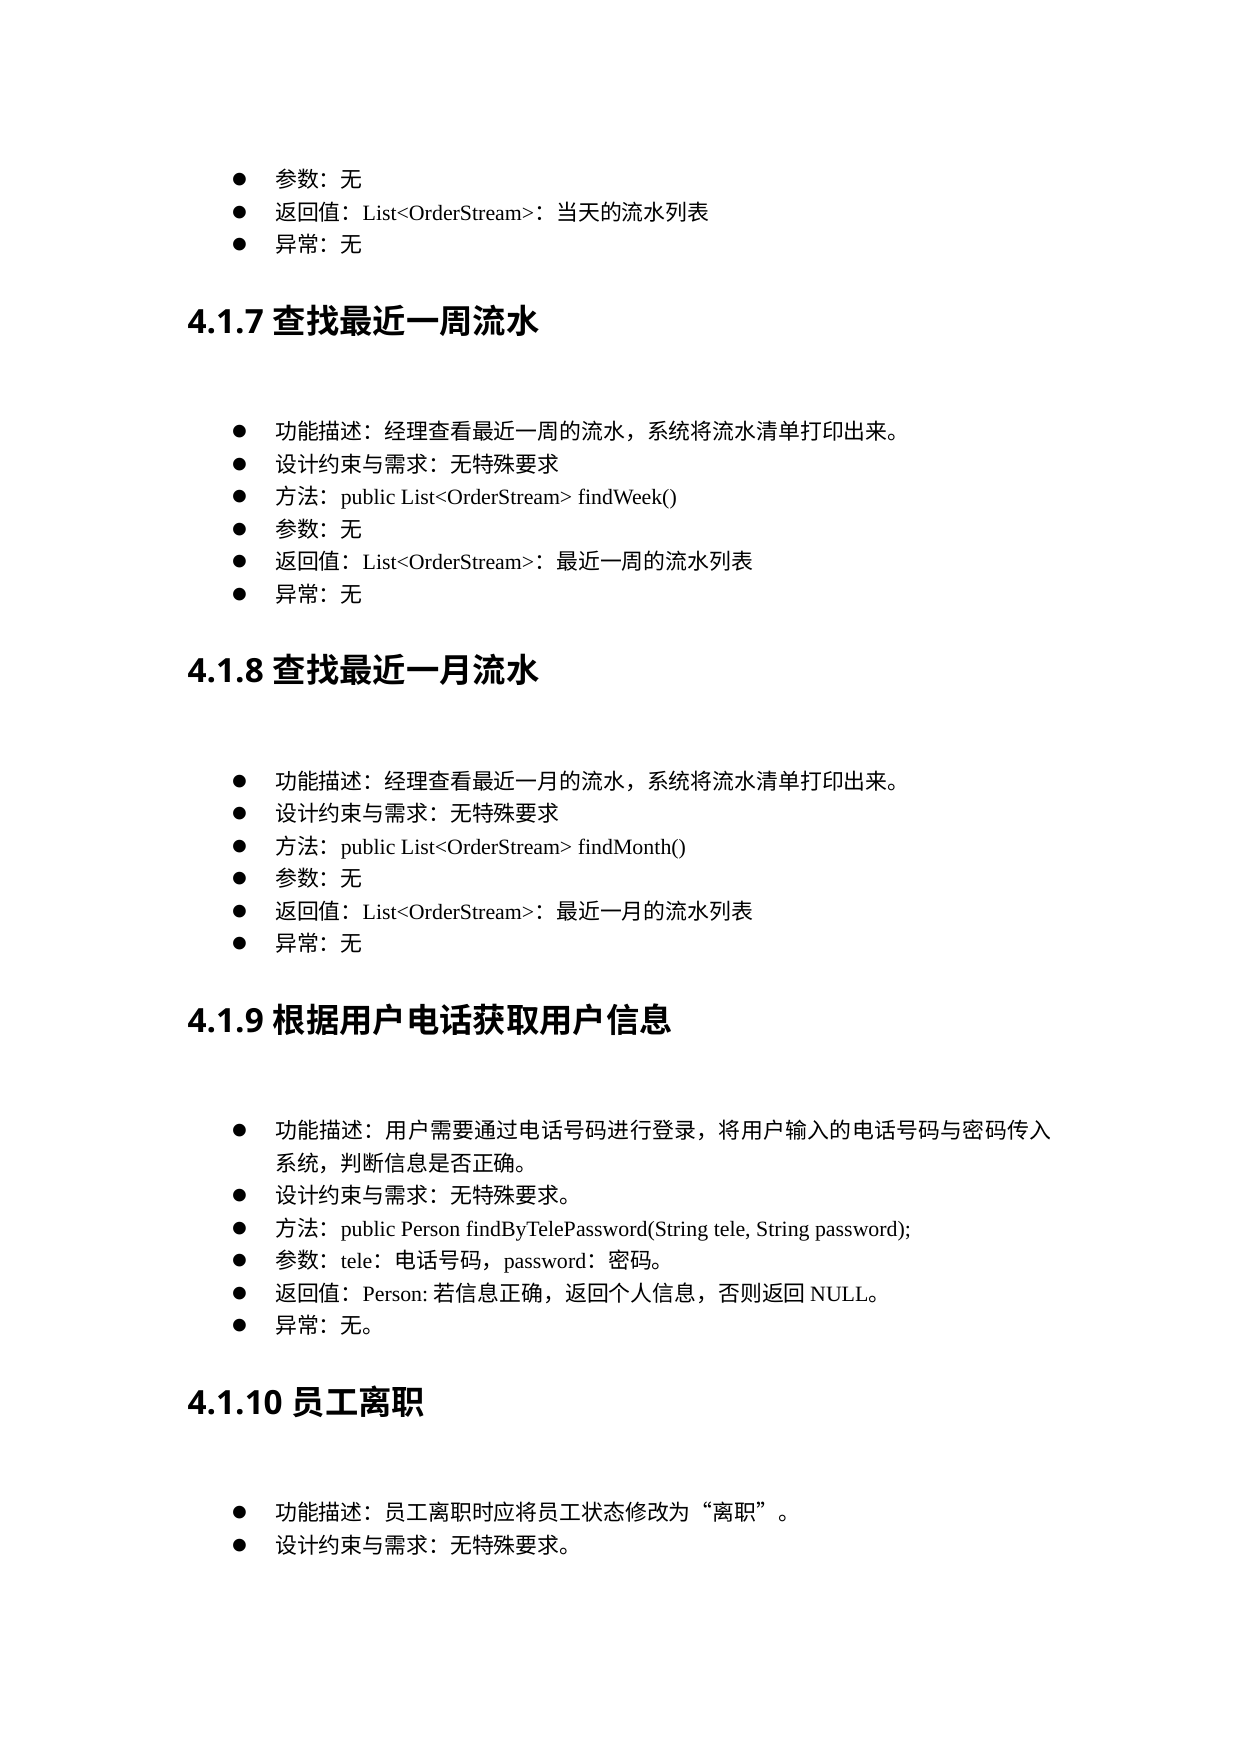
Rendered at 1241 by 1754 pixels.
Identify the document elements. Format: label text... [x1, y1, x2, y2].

list 异常：无 [231, 926, 1053, 958]
subtitle 4.1.7 查找最近一周流水 [187, 287, 1053, 352]
list 设计约束与需求：无特殊要求 [231, 446, 1053, 479]
list 功能描述：用户需要通过电话号码进行登录，将用户输入的电话号码与密码传入系统，判断信息是否正确。 [231, 1113, 1053, 1178]
list 返回值：Person: 若信息正确，返回个人信息，否则返回NULL。 [231, 1275, 1053, 1308]
list 返回值：List<OrderStream>：最近一月的流水列表 [231, 893, 1053, 926]
list 返回值：List<OrderStream>：最近一周的流水列表 [231, 544, 1053, 576]
list 参数：无 [231, 162, 1053, 194]
subtitle 4.1.8 查找最近一月流水 [187, 636, 1053, 701]
list 设计约束与需求：无特殊要求 [231, 796, 1053, 828]
list 异常：无 [231, 576, 1053, 609]
list 异常：无 [231, 227, 1053, 259]
list 参数：无 [231, 861, 1053, 893]
list 设计约束与需求：无特殊要求。 [231, 1527, 1053, 1560]
list 功能描述：经理查看最近一月的流水，系统将流水清单打印出来。 [231, 763, 1053, 796]
subtitle 4.1.9 根据用户电话获取用户信息 [187, 986, 1053, 1051]
list 设计约束与需求：无特殊要求。 [231, 1178, 1053, 1210]
list 功能描述：经理查看最近一周的流水，系统将流水清单打印出来。 [231, 414, 1053, 446]
list 返回值：List<OrderStream>：当天的流水列表 [231, 194, 1053, 227]
subtitle 4.1.10 员工离职 [187, 1367, 1053, 1432]
list 功能描述：员工离职时应将员工状态修改为“离职”。 [231, 1495, 1053, 1527]
list 参数：无 [231, 511, 1053, 544]
list 方法：public Person findByTelePassword(String tele, String password); [231, 1210, 1053, 1243]
list 参数：tele：电话号码，password：密码。 [231, 1243, 1053, 1275]
list 方法：public List<OrderStream> findWeek() [231, 479, 1053, 511]
list 方法：public List<OrderStream> findMonth() [231, 828, 1053, 861]
list 异常：无。 [231, 1308, 1053, 1340]
